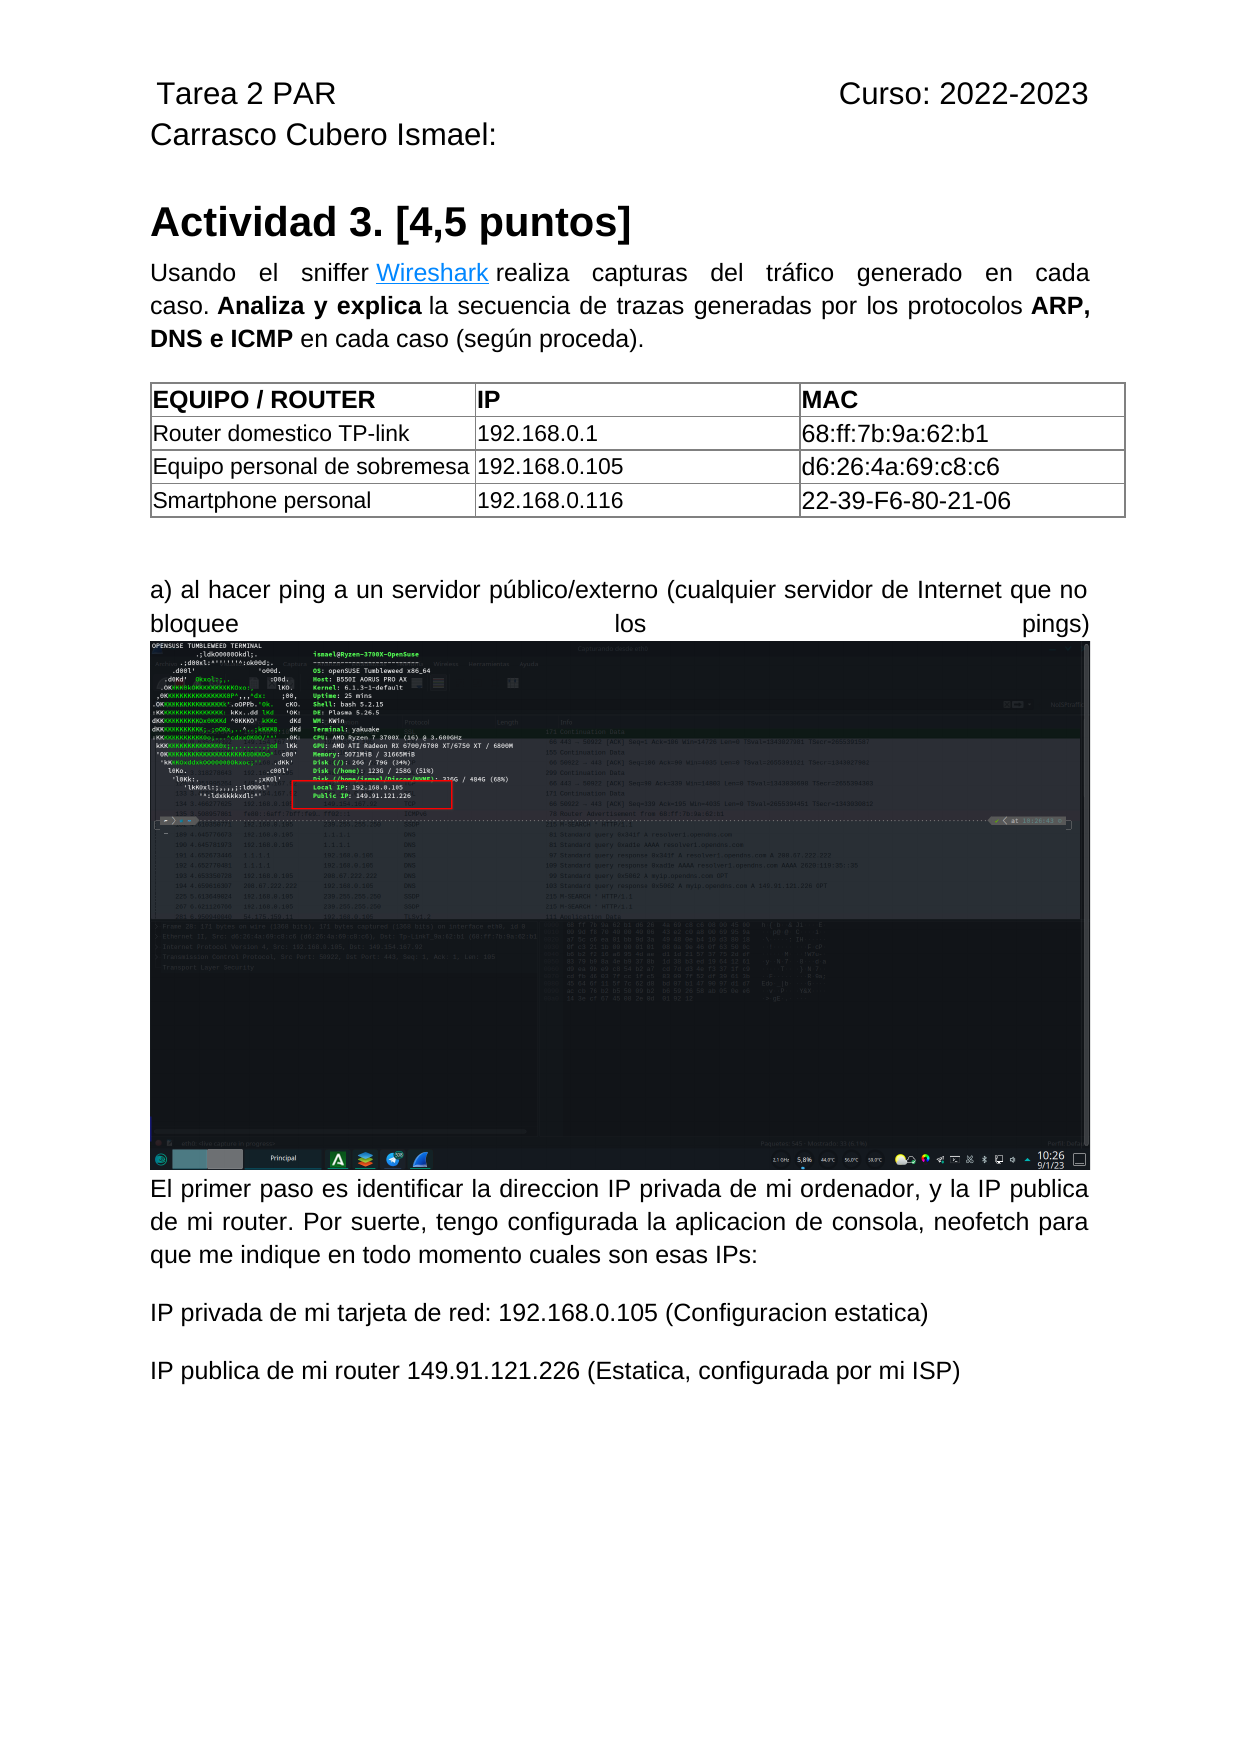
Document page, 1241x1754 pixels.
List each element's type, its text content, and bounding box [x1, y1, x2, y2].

table_cell 68:ff:7b:9a:62:b1 [801, 417, 1124, 449]
text IP publica de mi router 149.91.121.226 (Estatica, configurada por mi ISP) [150, 1356, 1090, 1385]
table_cell 22-39-F6-80-21-06 [801, 484, 1124, 516]
table_cell Router domestico TP-link [152, 417, 475, 449]
table_cell Equipo personal de sobremesa [152, 451, 475, 482]
table_cell 192.168.0.1 [476, 417, 799, 449]
table_header MAC [801, 384, 1124, 416]
table_header EQUIPO / ROUTER [152, 384, 475, 416]
text a) al hacer ping a un servidor público/externo (cualquier servidor de Internet que no bloquee los pings)El primer paso es identificar la direccion IP privada de mi ordenador, y la IP publica de mi router. Por suerte, tengo configurada la aplicacion de consola, neofetch para que me indique en todo momento cuales son esas IPs: [150, 576, 1090, 641]
subtitle Actividad 3. [4,5 puntos] [150, 198, 1090, 246]
table_cell 192.168.0.116 [476, 484, 799, 516]
picture [150, 641, 1091, 1170]
table_header IP [476, 384, 799, 416]
text a) al hacer ping a un servidor público/externo (cualquier servidor de Internet que no bloquee los pings)El primer paso es identificar la direccion IP privada de mi ordenador, y la IP publica de mi router. Por suerte, tengo configurada la aplicacion de consola, neofetch para que me indique en todo momento cuales son esas IPs: [150, 1170, 1090, 1269]
text IP privada de mi tarjeta de red: 192.168.0.105 (Configuracion estatica) [150, 1298, 1090, 1327]
table_cell d6:26:4a:69:c8:c6 [801, 451, 1124, 482]
table_cell 192.168.0.105 [476, 451, 799, 482]
text Usando el sniffer Wireshark realiza capturas del tráfico generado en cada caso. Analiza y explica la secuencia de trazas generadas por los protocolos ARP, DNS e ICMP en cada caso (según proceda). [150, 258, 1090, 353]
table_cell Smartphone personal [152, 484, 475, 516]
